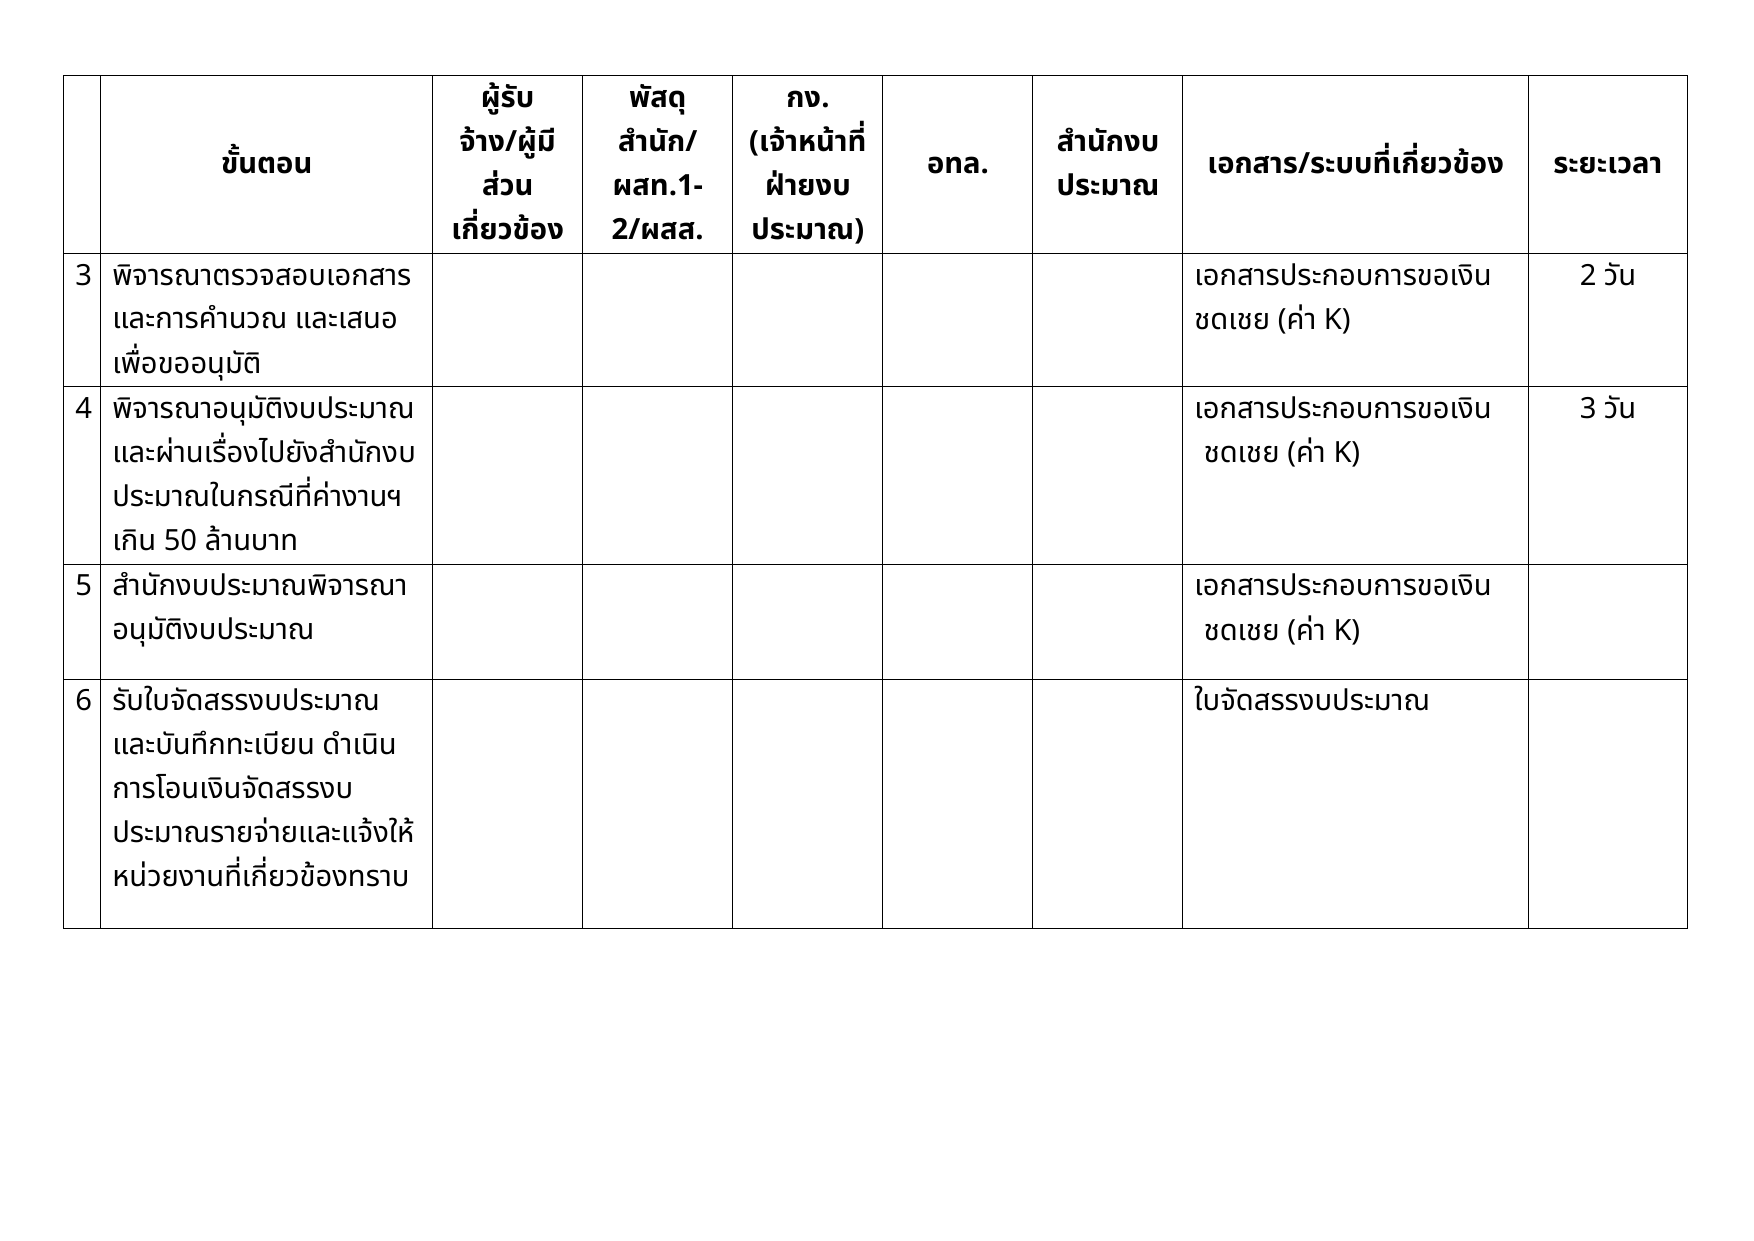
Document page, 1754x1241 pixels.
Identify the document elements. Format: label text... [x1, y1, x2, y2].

table_cell [1033, 387, 1182, 564]
table_cell [883, 565, 1032, 678]
table_cell [1033, 565, 1182, 678]
table_cell [433, 680, 582, 928]
table_cell [883, 254, 1032, 386]
table_cell เอกสารประกอบการขอเงินชดเชย (ค่า K) [1183, 254, 1528, 386]
table_cell [433, 387, 582, 564]
table_cell 5 [64, 565, 100, 678]
table_header เอกสาร/ระบบที่เกี่ยวข้อง [1183, 76, 1528, 253]
table_cell [883, 387, 1032, 564]
table_header อทล. [883, 76, 1032, 253]
table_cell [1529, 565, 1687, 678]
table_cell 3 วัน [1529, 387, 1687, 564]
table_cell [583, 680, 732, 928]
table_cell [1033, 254, 1182, 386]
table_cell 4 [64, 387, 100, 564]
table_cell เอกสารประกอบการขอเงินชดเชย (ค่า K) [1183, 565, 1528, 678]
table_cell [583, 387, 732, 564]
table_cell ใบจัดสรรงบประมาณ [1183, 680, 1528, 928]
table_cell [1033, 680, 1182, 928]
table_cell พิจารณาอนุมัติงบประมาณและผ่านเรื่องไปยังสำนักงบประมาณในกรณีที่ค่างานฯ เกิน 50 ล้านบาท [101, 387, 432, 564]
table_cell [583, 254, 732, 386]
table_cell 3 [64, 254, 100, 386]
table_cell [883, 680, 1032, 928]
table_cell [733, 565, 882, 678]
table_cell [1529, 680, 1687, 928]
table_header ระยะเวลา [1529, 76, 1687, 253]
table_cell 2 วัน [1529, 254, 1687, 386]
table_cell เอกสารประกอบการขอเงินชดเชย (ค่า K) [1183, 387, 1528, 564]
table_cell [433, 565, 582, 678]
table_header กง. (เจ้าหน้าที่ฝ่ายงบประมาณ) [733, 76, 882, 253]
table_header ขั้นตอน [101, 76, 432, 253]
table_cell [433, 254, 582, 386]
table_cell [733, 387, 882, 564]
table_cell รับใบจัดสรรงบประมาณและบันทึกทะเบียน ดำเนินการโอนเงินจัดสรรงบประมาณรายจ่ายและแจ้งให้หน่วยงานที่เกี่ยวข้องทราบ [101, 680, 432, 928]
table_cell [733, 680, 882, 928]
table_cell [583, 565, 732, 678]
table_header สำนักงบประมาณ [1033, 76, 1182, 253]
table_cell [733, 254, 882, 386]
table_cell สำนักงบประมาณพิจารณาอนุมัติงบประมาณ [101, 565, 432, 678]
table_header พัสดุสำนัก/ ผสท.1-2/ผสส. [583, 76, 732, 253]
table_cell พิจารณาตรวจสอบเอกสารและการคำนวณ และเสนอเพื่อขออนุมัติ [101, 254, 432, 386]
table_cell 6 [64, 680, 100, 928]
table_header ผู้รับจ้าง/ผู้มีส่วนเกี่ยวข้อง [433, 76, 582, 253]
table_header [64, 76, 100, 253]
